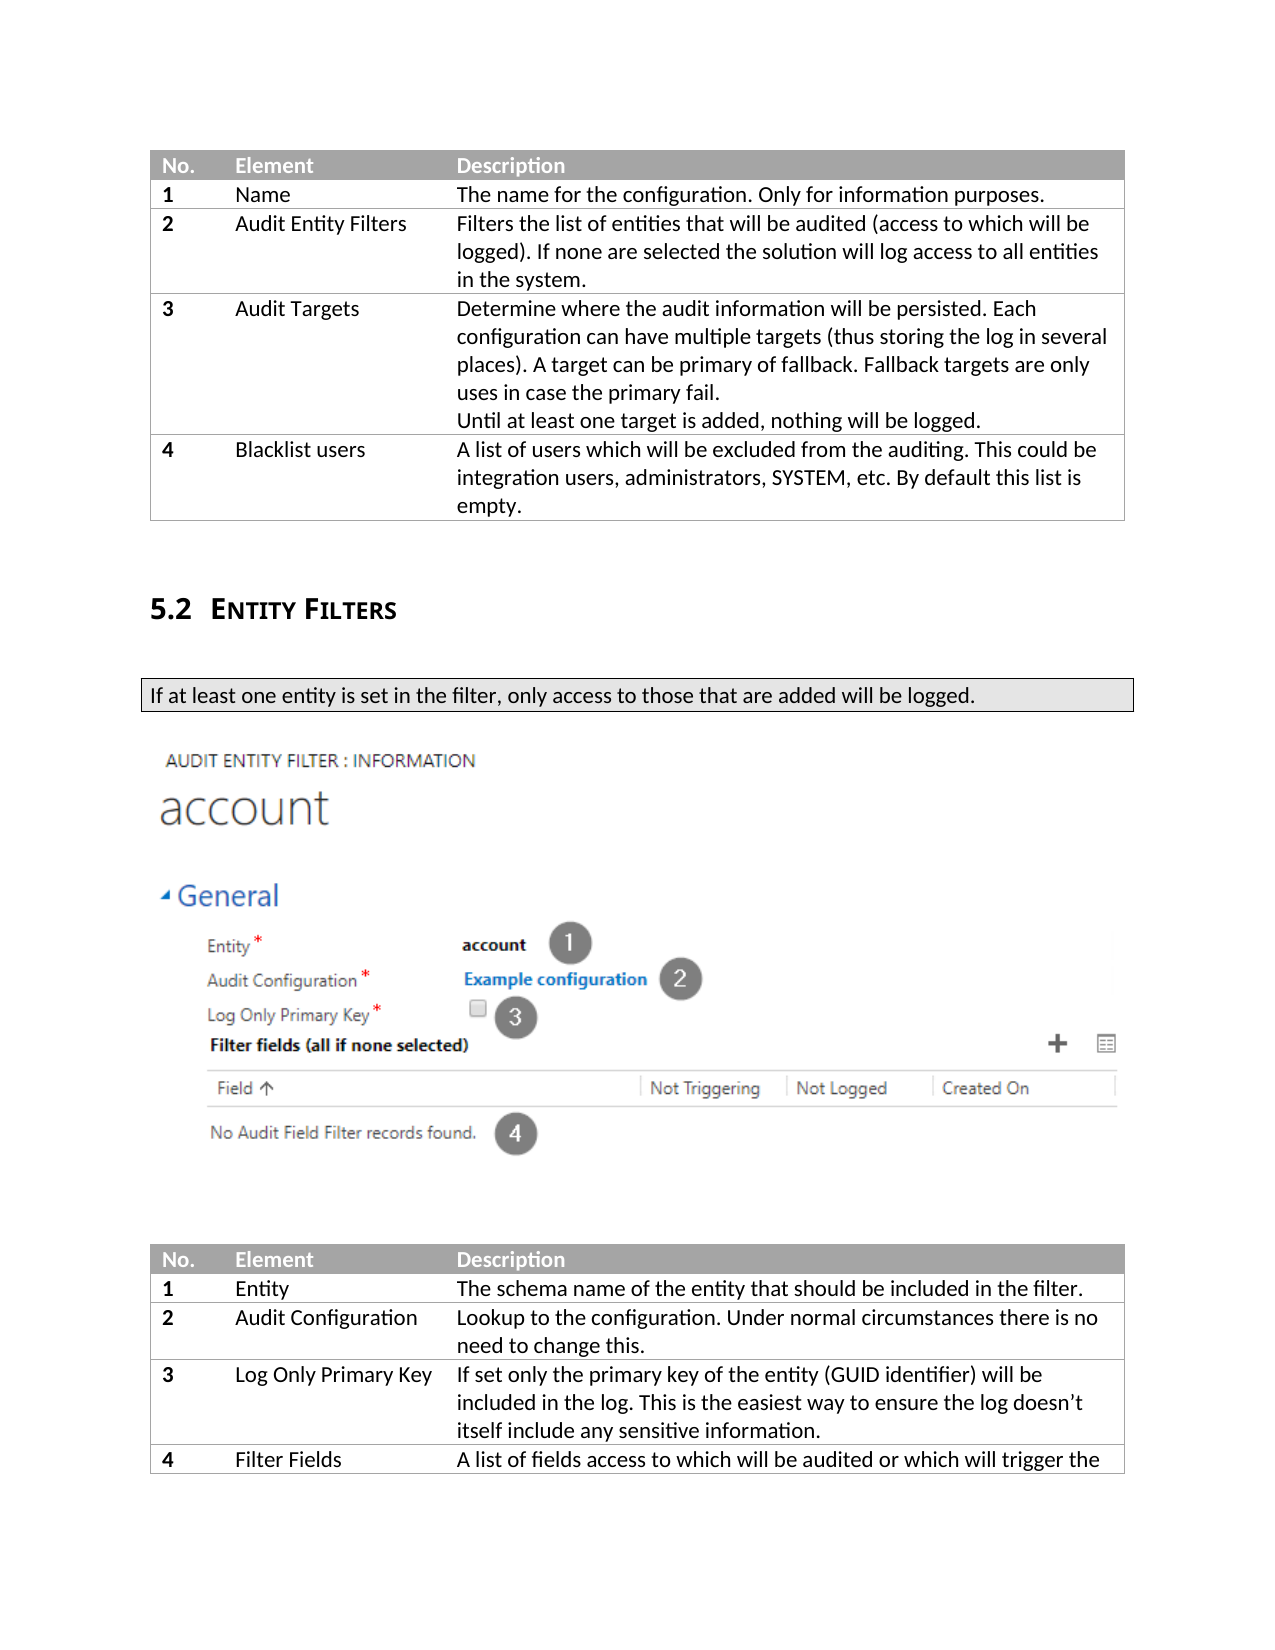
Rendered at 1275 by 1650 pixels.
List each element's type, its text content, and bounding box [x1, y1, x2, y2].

table_cell Filter Fields [224, 1445, 445, 1473]
table_header Description [445, 151, 1124, 179]
subtitle Entity Filters [150, 588, 1125, 628]
table_cell Lookup to the configuration. Under normal circumstances there is no need to change this. [445, 1303, 1124, 1359]
table_cell 1 [151, 180, 224, 208]
table_cell 2 [151, 1303, 224, 1359]
table_cell 2 [151, 209, 224, 293]
table_cell 3 [151, 294, 224, 434]
table_cell 3 [151, 1360, 224, 1444]
picture [150, 731, 1125, 1225]
table_cell Entity [224, 1274, 445, 1302]
table_cell Determine where the audit information will be persisted. Each configuration can have multiple targets (thus storing the log in several places). A target can be primary of fallback. Fallback targets are only uses in case the primary fail. Until at least one target is added, nothing will be logged. [445, 294, 1124, 434]
table_cell The name for the configuration. Only for information purposes. [445, 180, 1124, 208]
table_cell Log Only Primary Key [224, 1360, 445, 1444]
table_header Element [224, 1245, 445, 1273]
table_cell Audit Entity Filters [224, 209, 445, 293]
table_header Element [224, 151, 445, 179]
table_cell A list of users which will be excluded from the auditing. This could be integration users, administrators, SYSTEM, etc. By default this list is empty. [445, 435, 1124, 519]
table_cell 4 [151, 435, 224, 519]
table_cell 4 [151, 1445, 224, 1473]
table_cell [445, 1445, 1124, 1473]
table_cell Audit Configuration [224, 1303, 445, 1359]
table_header No. [151, 1245, 224, 1273]
table_header No. [151, 151, 224, 179]
table_cell Filters the list of entities that will be audited (access to which will be logged). If none are selected the solution will log access to all entities in the system. [445, 209, 1124, 293]
text If at least one entity is set in the filter, only access to those that are added will be logged. [142, 679, 1133, 711]
table_cell If set only the primary key of the entity (GUID identifier) will be included in the log. This is the easiest way to ensure the log doesn’t itself include any sensitive information. [445, 1360, 1124, 1444]
table_cell 1 [151, 1274, 224, 1302]
table_cell The schema name of the entity that should be included in the filter. [445, 1274, 1124, 1302]
table_cell Blacklist users [224, 435, 445, 519]
table_header Description [445, 1245, 1124, 1273]
table_cell Audit Targets [224, 294, 445, 434]
table_cell Name [224, 180, 445, 208]
